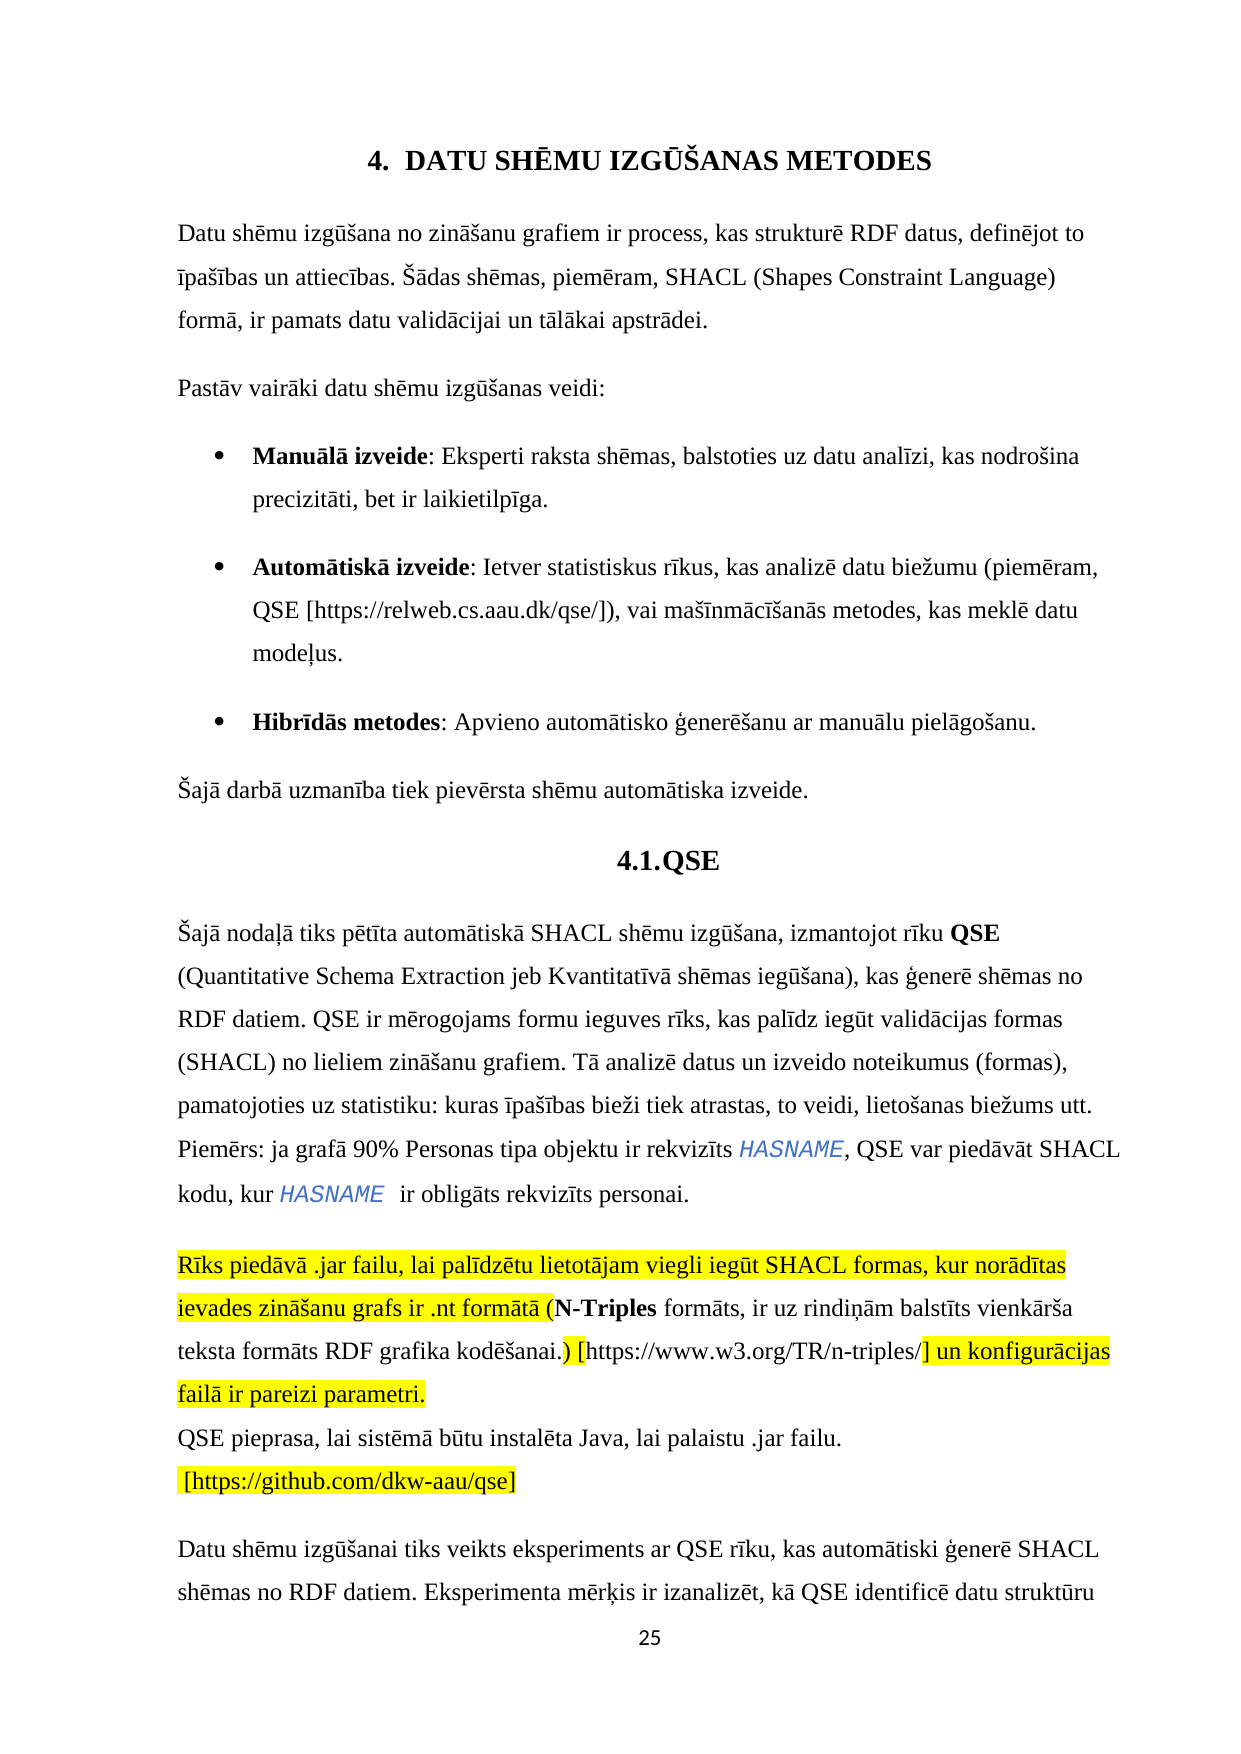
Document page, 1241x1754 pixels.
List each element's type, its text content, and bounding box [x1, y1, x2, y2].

list Datu shēmu izgūšana no zināšanu grafiem ir process, kas strukturē RDF datus, definējot to īpašības un attiecības. Šādas shēmas, piemēram, SHACL (Shapes Constraint Language) formā, ir pamats datu validācijai un tālākai apstrādei. [177, 218, 1122, 333]
list Manuālā izveide: Eksperti raksta shēmas, balstoties uz datu analīzi, kas nodrošina precizitāti, bet ir laikietilpīga. [215, 441, 1122, 513]
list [177, 1534, 1122, 1606]
text Datu SHĒMU IZGŪŠANAs metodes [177, 143, 1122, 177]
list Pastāv vairāki datu shēmu izgūšanas veidi: [177, 373, 1122, 402]
list Hibrīdās metodes: Apvieno automātisko ģenerēšanu ar manuālu pielāgošanu. [215, 707, 1122, 735]
text QSE [215, 843, 1122, 876]
list Šajā nodaļā tiks pētīta automātiskā SHACL shēmu izgūšana, izmantojot rīku QSE (Quantitative Schema Extraction jeb Kvantitatīvā shēmas iegūšana), kas ģenerē shēmas no RDF datiem. QSE ir mērogojams formu ieguves rīks, kas palīdz iegūt validācijas formas (SHACL) no lieliem zināšanu grafiem. Tā analizē datus un izveido noteikumus (formas), pamatojoties uz statistiku: kuras īpašības bieži tiek atrastas, to veidi, lietošanas biežums utt. Piemērs: ja grafā 90% Personas tipa objektu ir rekvizīts hasName, QSE var piedāvāt SHACL kodu, kur hasName ir obligāts rekvizīts personai. [177, 918, 1122, 1210]
list Šajā darbā uzmanība tiek pievērsta shēmu automātiska izveide. [177, 775, 1122, 803]
list Rīks piedāvā .jar failu, lai palīdzētu lietotājam viegli iegūt SHACL formas, kur norādītas ievades zināšanu grafs ir .nt formātā (N-Triples formāts, ir uz rindiņām balstīts vienkārša teksta formāts RDF grafika kodēšanai.) [https://www.w3.org/TR/n-triples/] un konfigurācijas failā ir pareizi parametri. QSE pieprasa, lai sistēmā būtu instalēta Java, lai palaistu .jar failu. [https://github.com/dkw-aau/qse] [177, 1250, 1122, 1494]
list Automātiskā izveide: Ietver statistiskus rīkus, kas analizē datu biežumu (piemēram, QSE [https://relweb.cs.aau.dk/qse/]), vai mašīnmācīšanās metodes, kas meklē datu modeļus. [215, 552, 1122, 667]
